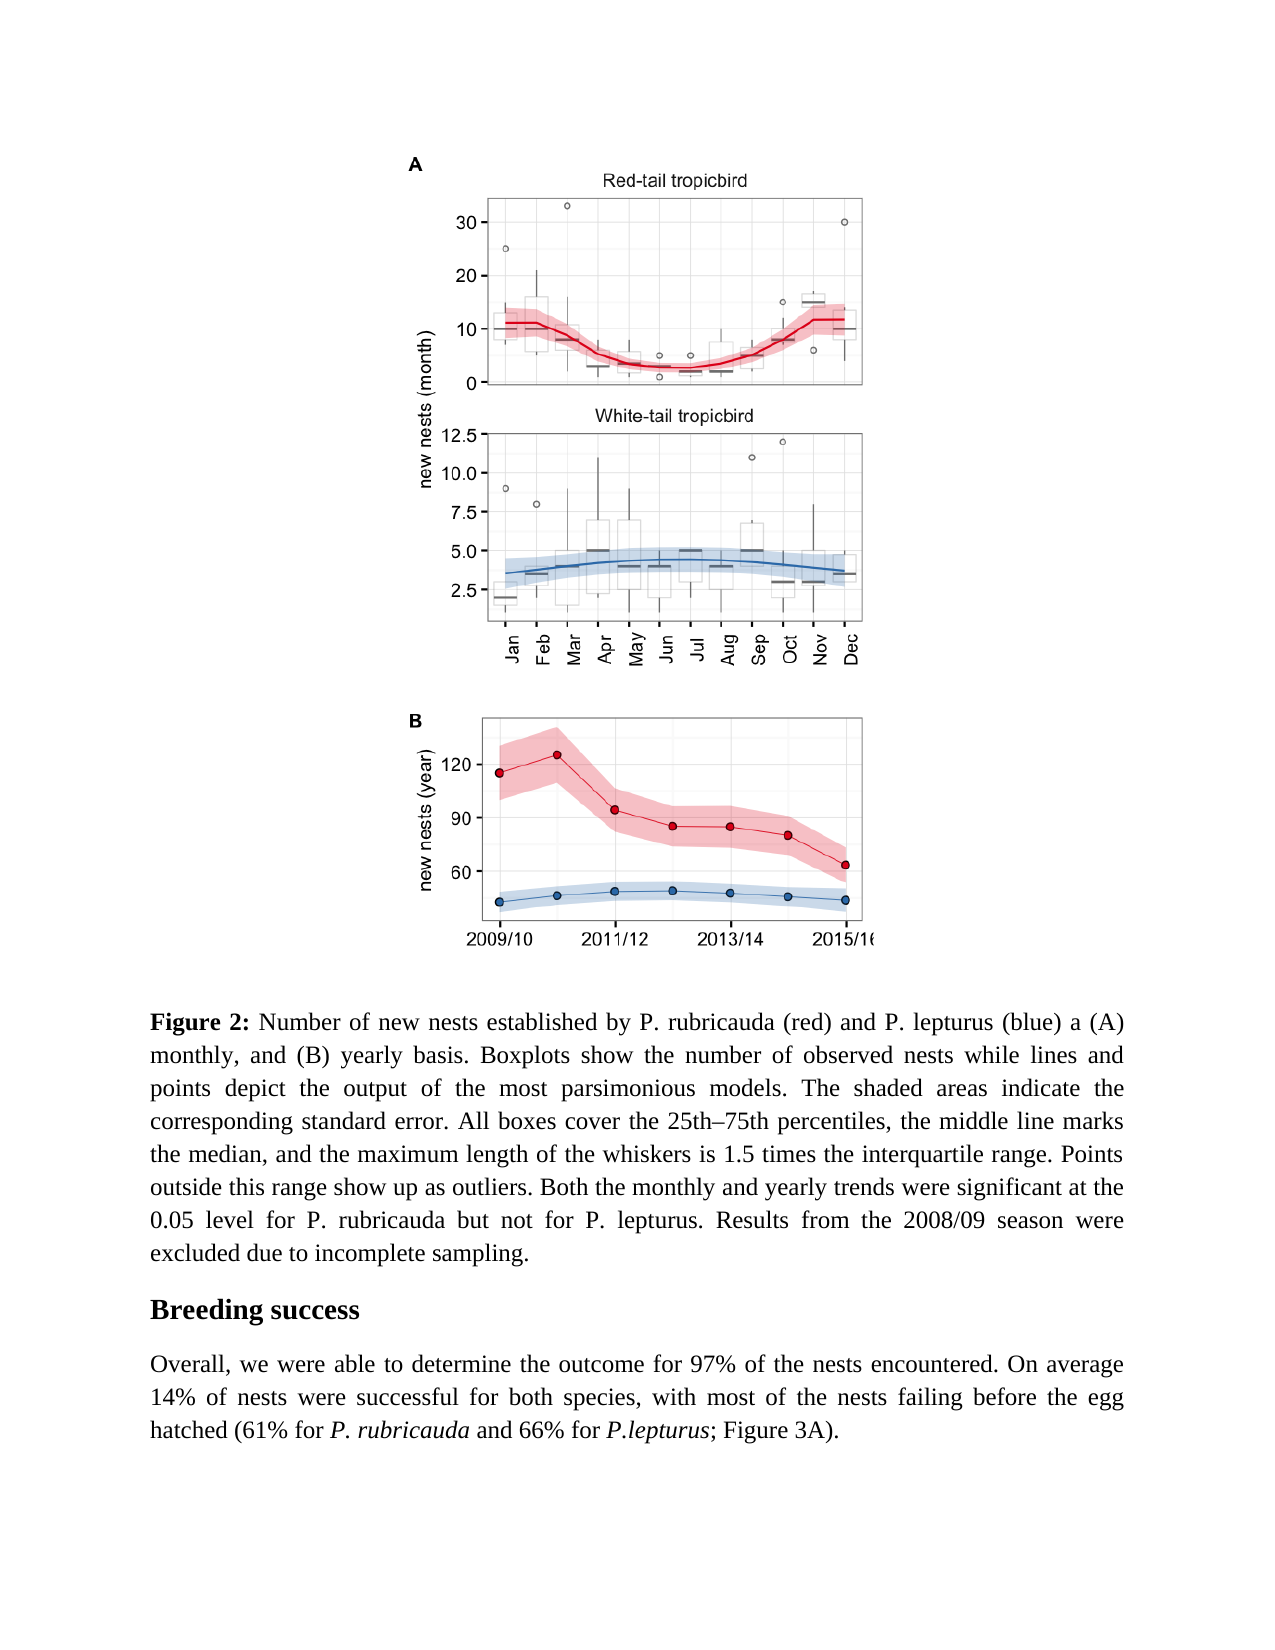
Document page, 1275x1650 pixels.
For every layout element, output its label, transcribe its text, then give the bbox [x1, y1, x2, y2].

text Overall, we were able to determine the outcome for 97% of the nests encountered. On average 14% of nests were successful for both species, with most of the nests failing before the egg hatched (61% for P. rubricauda and 66% for P.lepturus; Figure 3A). [150, 1349, 1125, 1444]
text Figure 2: Number of new nests established by P. rubricauda (red) and P. lepturus (blue) a (A) monthly, and (B) yearly basis. Boxplots show the number of observed nests while lines and points depict the output of the most parsimonious models. The shaded areas indicate the corresponding standard error. All boxes cover the 25th–75th percentiles, the middle line marks the median, and the maximum length of the whiskers is 1.5 times the interquartile range. Points outside this range show up as outliers. Both the monthly and yearly trends were significant at the 0.05 level for P. rubricauda but not for P. lepturus. Results from the 2008/09 season were excluded due to incomplete sampling. [150, 1007, 1125, 1267]
subtitle Breeding success [150, 1292, 1125, 1325]
picture [401, 150, 874, 984]
